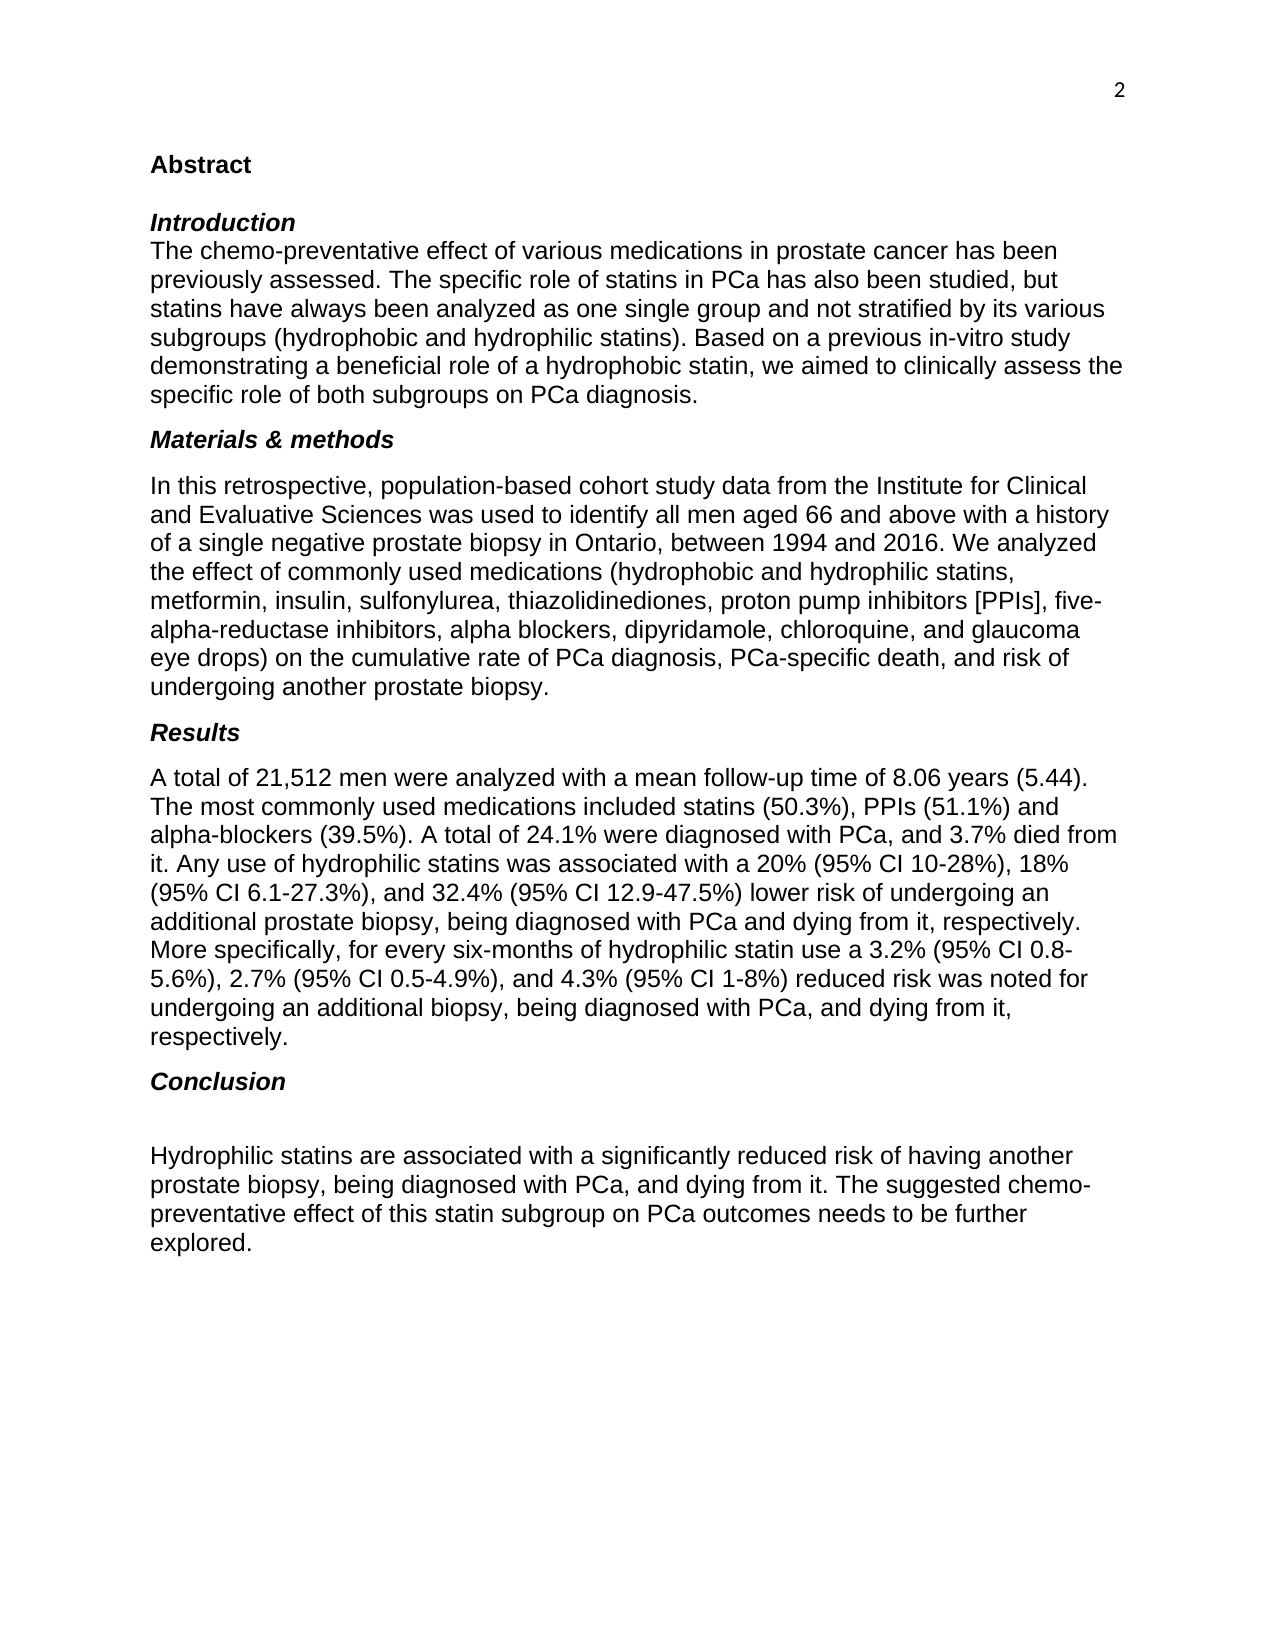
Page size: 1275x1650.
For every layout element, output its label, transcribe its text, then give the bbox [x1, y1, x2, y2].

text Hydrophilic statins are associated with a significantly reduced risk of having another prostate biopsy, being diagnosed with PCa, and dying from it. The suggested chemo-preventative effect of this statin subgroup on PCa outcomes needs to be further explored. [150, 1141, 1125, 1256]
text The chemo-preventative effect of various medications in prostate cancer has been previously assessed. The specific role of statins in PCa has also been studied, but statins have always been analyzed as one single group and not stratified by its various subgroups (hydrophobic and hydrophilic statins). Based on a previous in-vitro study demonstrating a beneficial role of a hydrophobic statin, we aimed to clinically assess the specific role of both subgroups on PCa diagnosis. [150, 236, 1125, 409]
text Abstract [150, 150, 1125, 179]
text Results [150, 717, 1125, 746]
text Conclusion [150, 1067, 1125, 1096]
text In this retrospective, population-based cohort study data from the Institute for Clinical and Evaluative Sciences was used to identify all men aged 66 and above with a history of a single negative prostate biopsy in Ontario, between 1994 and 2016. We analyzed the effect of commonly used medications (hydrophobic and hydrophilic statins, metformin, insulin, sulfonylurea, thiazolidinediones, proton pump inhibitors [PPIs], five-alpha-reductase inhibitors, alpha blockers, dipyridamole, chloroquine, and glaucoma eye drops) on the cumulative rate of PCa diagnosis, PCa-specific death, and risk of undergoing another prostate biopsy. [150, 471, 1125, 701]
text Materials & methods [150, 425, 1125, 454]
text A total of 21,512 men were analyzed with a mean follow-up time of 8.06 years (5.44). The most commonly used medications included statins (50.3%), PPIs (51.1%) and alpha-blockers (39.5%). A total of 24.1% were diagnosed with PCa, and 3.7% died from it. Any use of hydrophilic statins was associated with a 20% (95% CI 10-28%), 18% (95% CI 6.1-27.3%), and 32.4% (95% CI 12.9-47.5%) lower risk of undergoing an additional prostate biopsy, being diagnosed with PCa and dying from it, respectively. More specifically, for every six-months of hydrophilic statin use a 3.2% (95% CI 0.8-5.6%), 2.7% (95% CI 0.5-4.9%), and 4.3% (95% CI 1-8%) reduced risk was noted for undergoing an additional biopsy, being diagnosed with PCa, and dying from it, respectively. [150, 763, 1125, 1050]
text Introduction [150, 207, 1125, 236]
